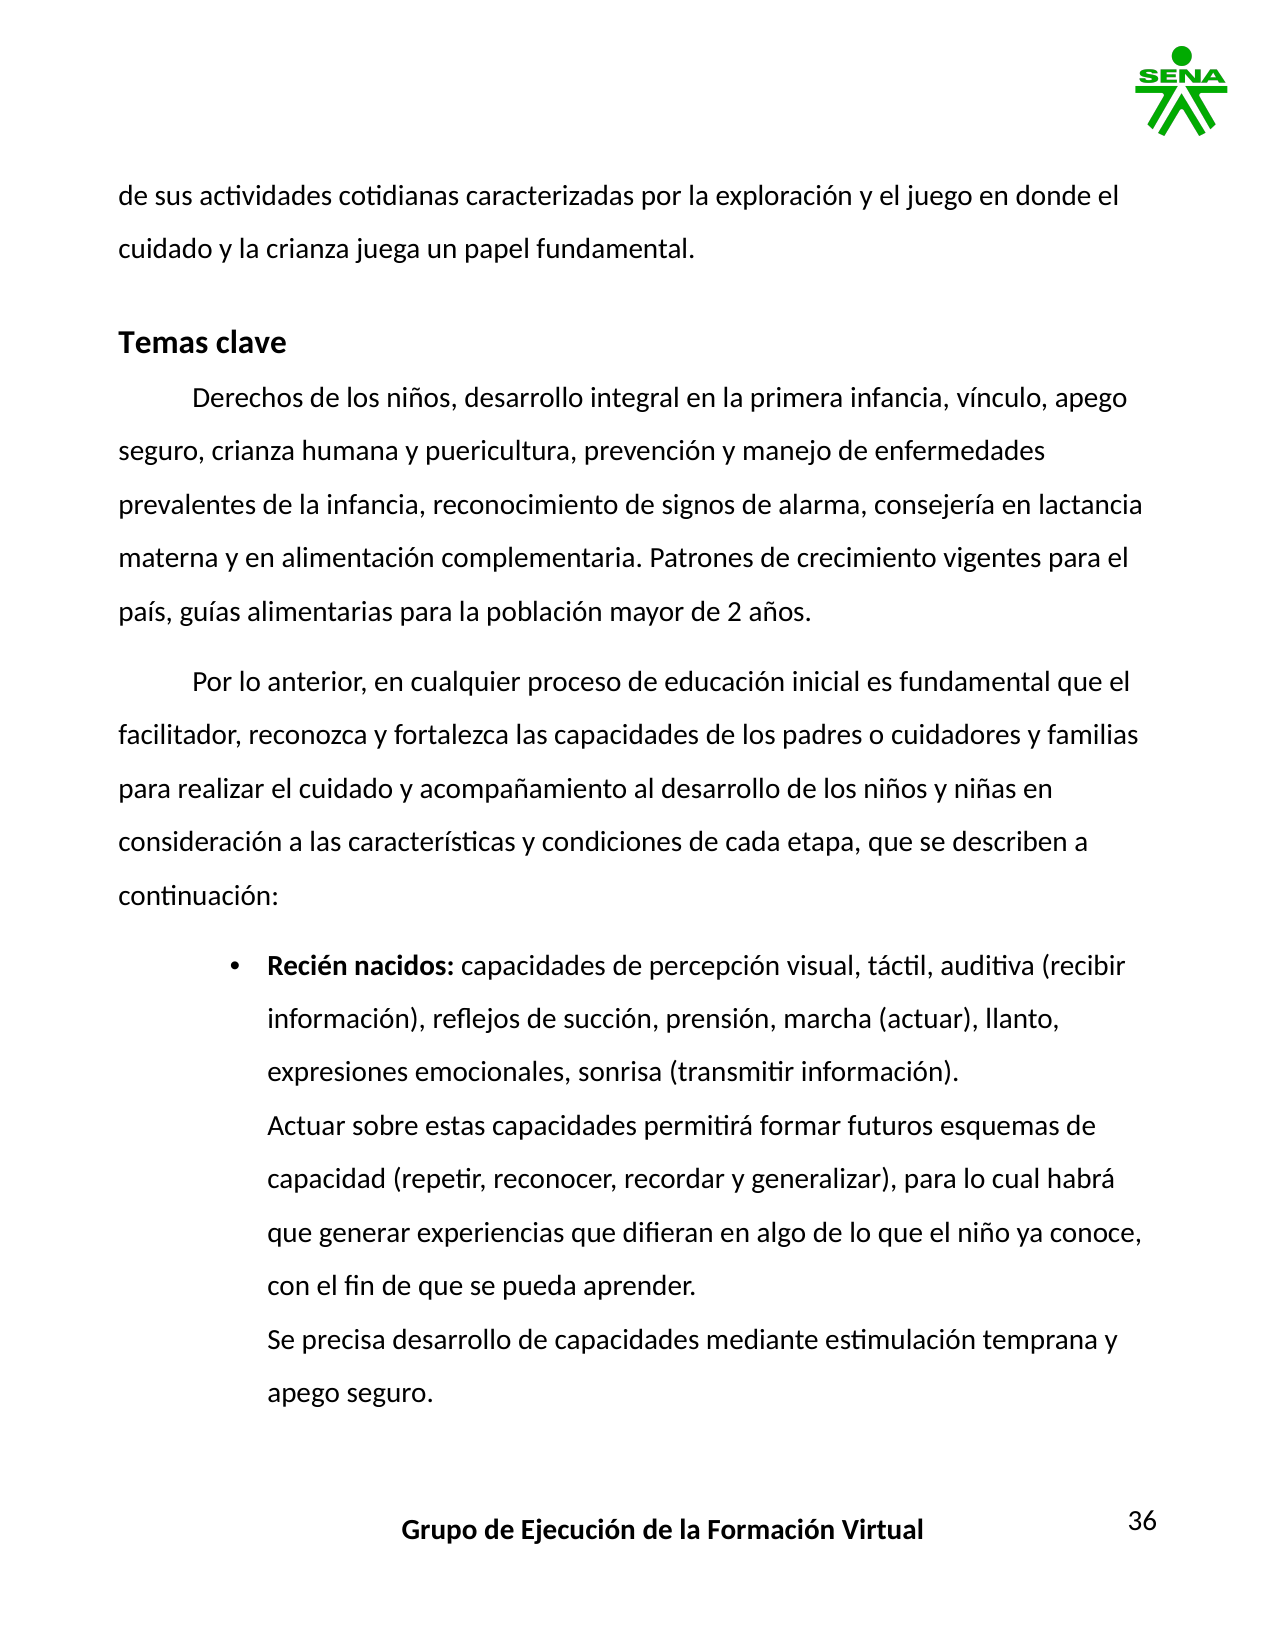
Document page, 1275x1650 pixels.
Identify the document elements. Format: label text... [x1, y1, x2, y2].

list Recién nacidos: capacidades de percepción visual, táctil, auditiva (recibir información), reflejos de succión, prensión, marcha (actuar), llanto, expresiones emocionales, sonrisa (transmitir información). [229, 947, 1157, 1089]
list Actuar sobre estas capacidades permitirá formar futuros esquemas de capacidad (repetir, reconocer, recordar y generalizar), para lo cual habrá que generar experiencias que difieran en algo de lo que el niño ya conoce, con el fin de que se pueda aprender. [267, 1107, 1157, 1303]
picture [1135, 46, 1228, 136]
text Por lo anterior, en cualquier proceso de educación inicial es fundamental que el facilitador, reconozca y fortalezca las capacidades de los padres o cuidadores y familias para realizar el cuidado y acompañamiento al desarrollo de los niños y niñas en consideración a las características y condiciones de cada etapa, que se describen a continuación: [118, 663, 1157, 912]
list Se precisa desarrollo de capacidades mediante estimulación temprana y apego seguro. [267, 1321, 1157, 1410]
subtitle Temas clave [118, 322, 1157, 362]
